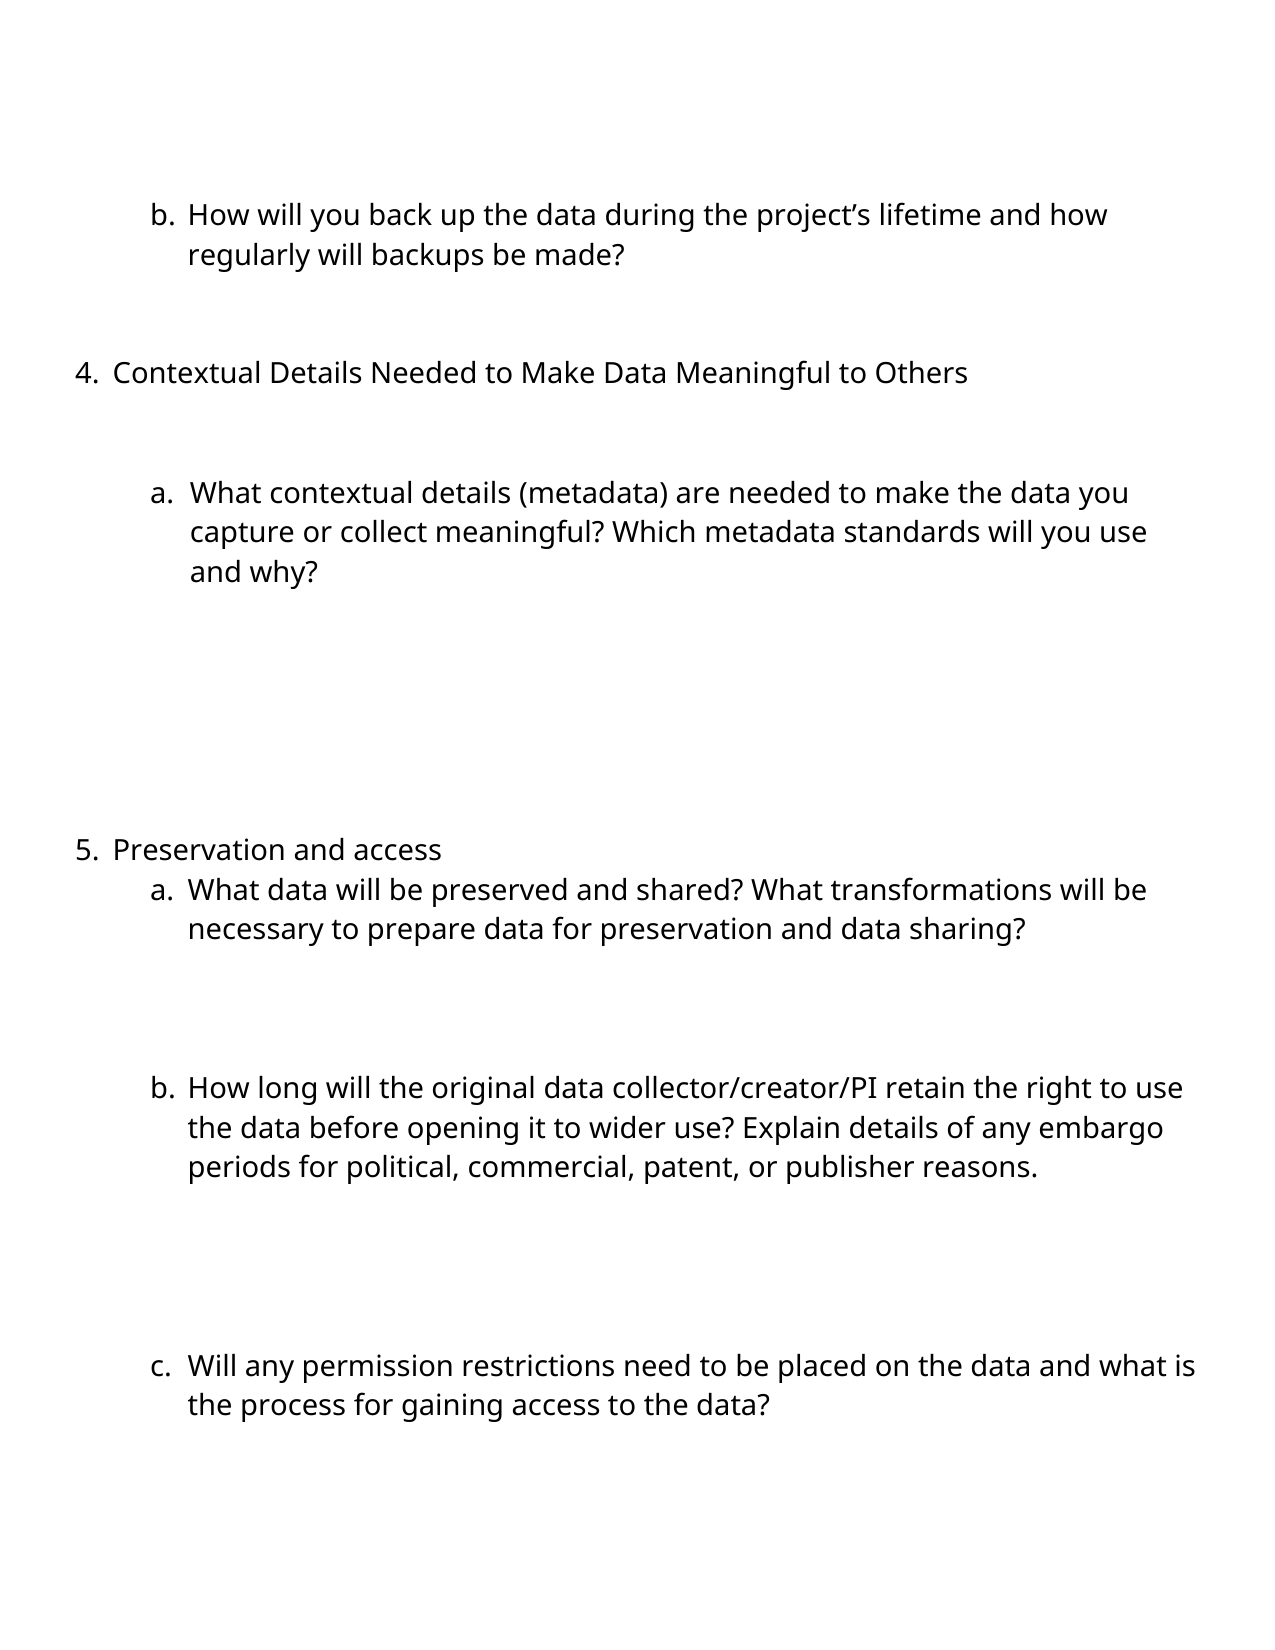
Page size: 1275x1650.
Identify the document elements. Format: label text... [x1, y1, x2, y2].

list What contextual details (metadata) are needed to make the data you capture or collect meaningful? Which metadata standards will you use and why? [150, 472, 1200, 591]
list What data will be preserved and shared? What transformations will be necessary to prepare data for preservation and data sharing? [150, 869, 1200, 948]
list How long will the original data collector/creator/PI retain the right to use the data before opening it to wider use? Explain details of any embargo periods for political, commercial, patent, or publisher reasons. [150, 1067, 1200, 1186]
list How will you back up the data during the project’s lifetime and how regularly will backups be made? [150, 194, 1200, 273]
list Contextual Details Needed to Make Data Meaningful to Others [75, 353, 1200, 392]
list Will any permission restrictions need to be placed on the data and what is the process for gaining access to the data? [150, 1345, 1200, 1424]
list Preservation and access [75, 829, 1200, 869]
